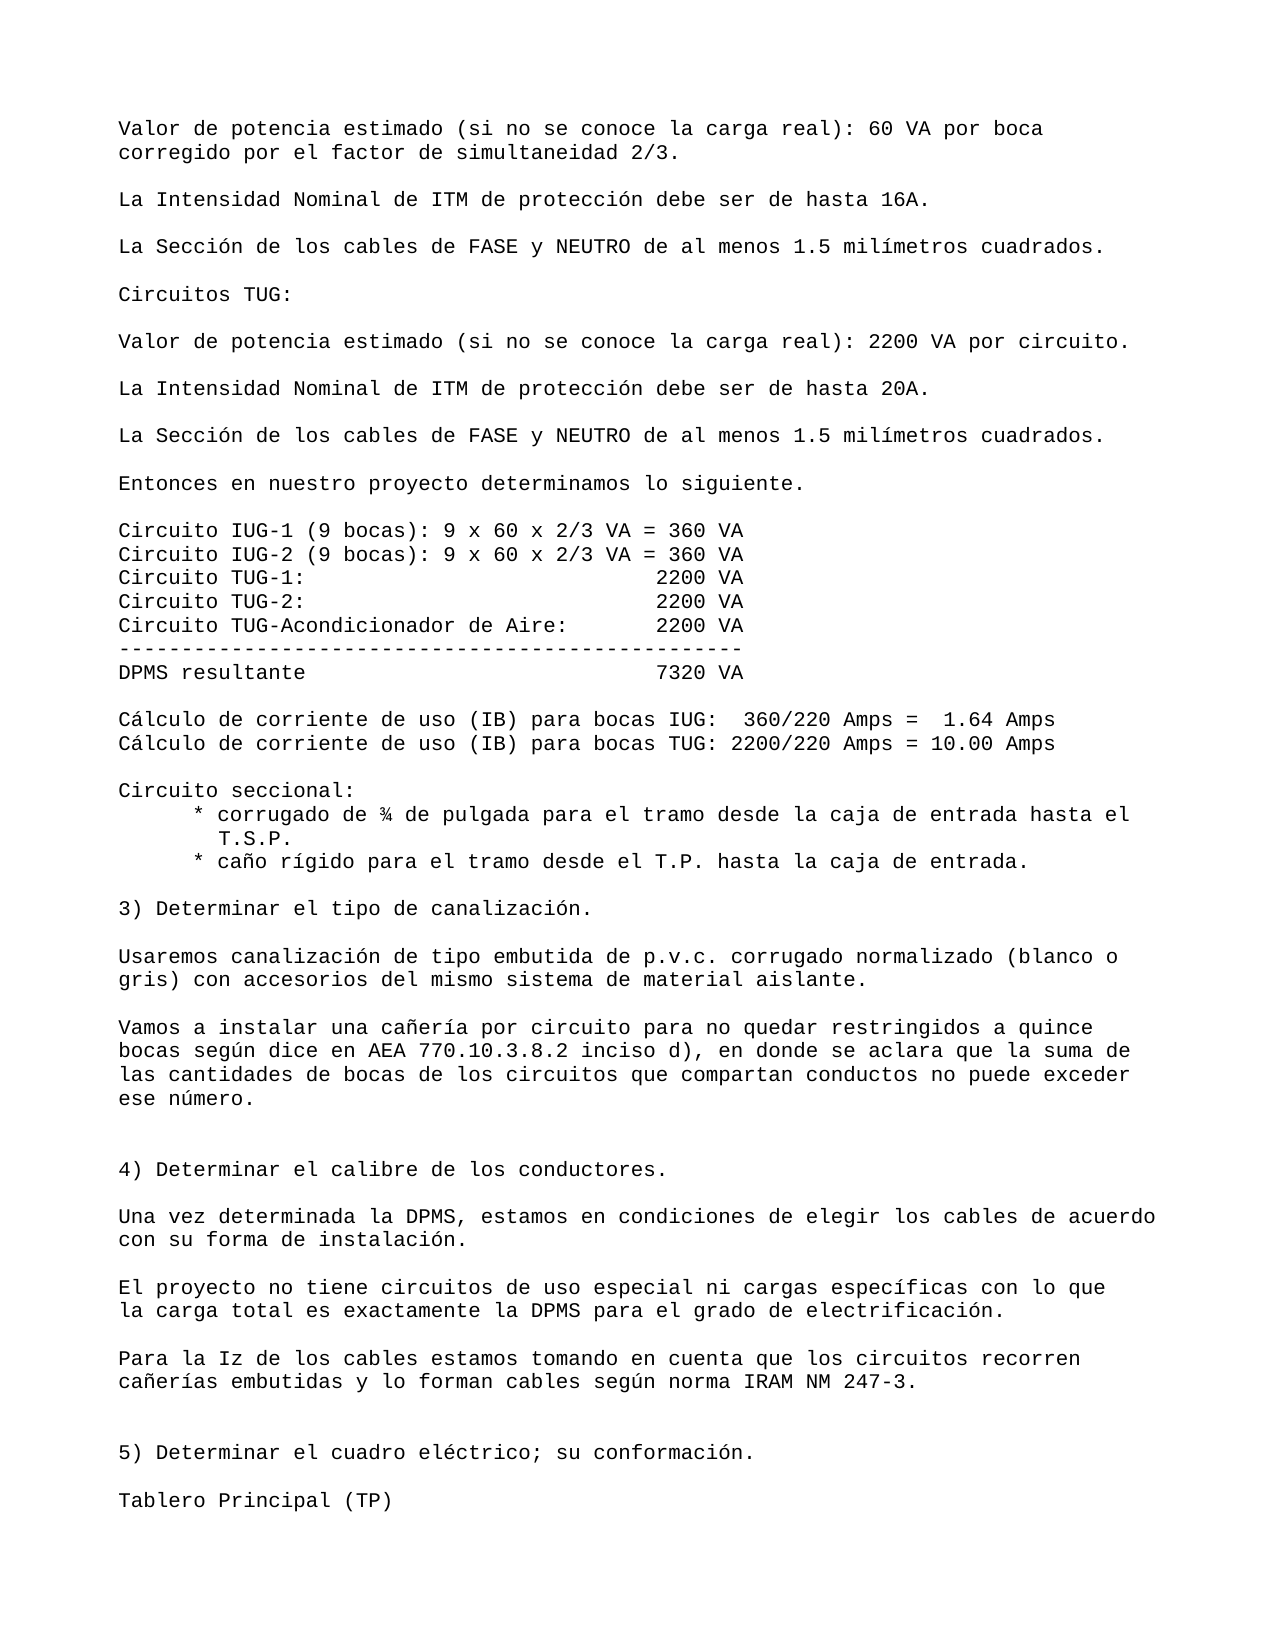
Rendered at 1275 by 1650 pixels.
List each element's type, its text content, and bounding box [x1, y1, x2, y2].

text Tablero Principal (TP) [118, 1489, 1157, 1513]
text La Sección de los cables de FASE y NEUTRO de al menos 1.5 milímetros cuadrados. [118, 426, 1157, 449]
text Usaremos canalización de tipo embutida de p.v.c. corrugado normalizado (blanco o gris) con accesorios del mismo sistema de material aislante. [118, 946, 1157, 993]
text El proyecto no tiene circuitos de uso especial ni cargas específicas con lo que [118, 1277, 1157, 1300]
text La Sección de los cables de FASE y NEUTRO de al menos 1.5 milímetros cuadrados. [118, 236, 1157, 260]
text Una vez determinada la DPMS, estamos en condiciones de elegir los cables de acuerdo [118, 1206, 1157, 1229]
text * caño rígido para el tramo desde el T.P. hasta la caja de entrada. [118, 851, 1157, 875]
text La Intensidad Nominal de ITM de protección debe ser de hasta 16A. [118, 189, 1157, 213]
text DPMS resultante 7320 VA [118, 662, 1157, 686]
text Valor de potencia estimado (si no se conoce la carga real): 2200 VA por circuito. [118, 331, 1157, 354]
text corregido por el factor de simultaneidad 2/3. [118, 142, 1157, 165]
text T.S.P. [118, 827, 1157, 851]
text Circuito seccional: [118, 780, 1157, 804]
text Circuito TUG-1: 2200 VA [118, 567, 1157, 591]
text La Intensidad Nominal de ITM de protección debe ser de hasta 20A. [118, 378, 1157, 402]
text Circuito IUG-2 (9 bocas): 9 x 60 x 2/3 VA = 360 VA [118, 544, 1157, 567]
text 4) Determinar el calibre de los conductores. [118, 1158, 1157, 1182]
text Circuitos TUG: [118, 284, 1157, 307]
text Para la Iz de los cables estamos tomando en cuenta que los circuitos recorren cañerías embutidas y lo forman cables según norma IRAM NM 247-3. [118, 1348, 1157, 1395]
text la carga total es exactamente la DPMS para el grado de electrificación. [118, 1300, 1157, 1324]
text -------------------------------------------------- [118, 638, 1157, 662]
text Circuito TUG-2: 2200 VA [118, 591, 1157, 615]
text Cálculo de corriente de uso (IB) para bocas TUG: 2200/220 Amps = 10.00 Amps [118, 733, 1157, 757]
text con su forma de instalación. [118, 1229, 1157, 1253]
text Entonces en nuestro proyecto determinamos lo siguiente. [118, 473, 1157, 496]
text Circuito IUG-1 (9 bocas): 9 x 60 x 2/3 VA = 360 VA [118, 520, 1157, 544]
text Cálculo de corriente de uso (IB) para bocas IUG: 360/220 Amps = 1.64 Amps [118, 709, 1157, 733]
text Circuito TUG-Acondicionador de Aire: 2200 VA [118, 615, 1157, 638]
text * corrugado de ¾ de pulgada para el tramo desde la caja de entrada hasta el [118, 804, 1157, 827]
text Valor de potencia estimado (si no se conoce la carga real): 60 VA por boca [118, 118, 1157, 142]
text 5) Determinar el cuadro eléctrico; su conformación. [118, 1442, 1157, 1466]
text 3) Determinar el tipo de canalización. [118, 898, 1157, 922]
text Vamos a instalar una cañería por circuito para no quedar restringidos a quince bocas según dice en AEA 770.10.3.8.2 inciso d), en donde se aclara que la suma de las cantidades de bocas de los circuitos que compartan conductos no puede exceder ese número. [118, 1017, 1157, 1111]
